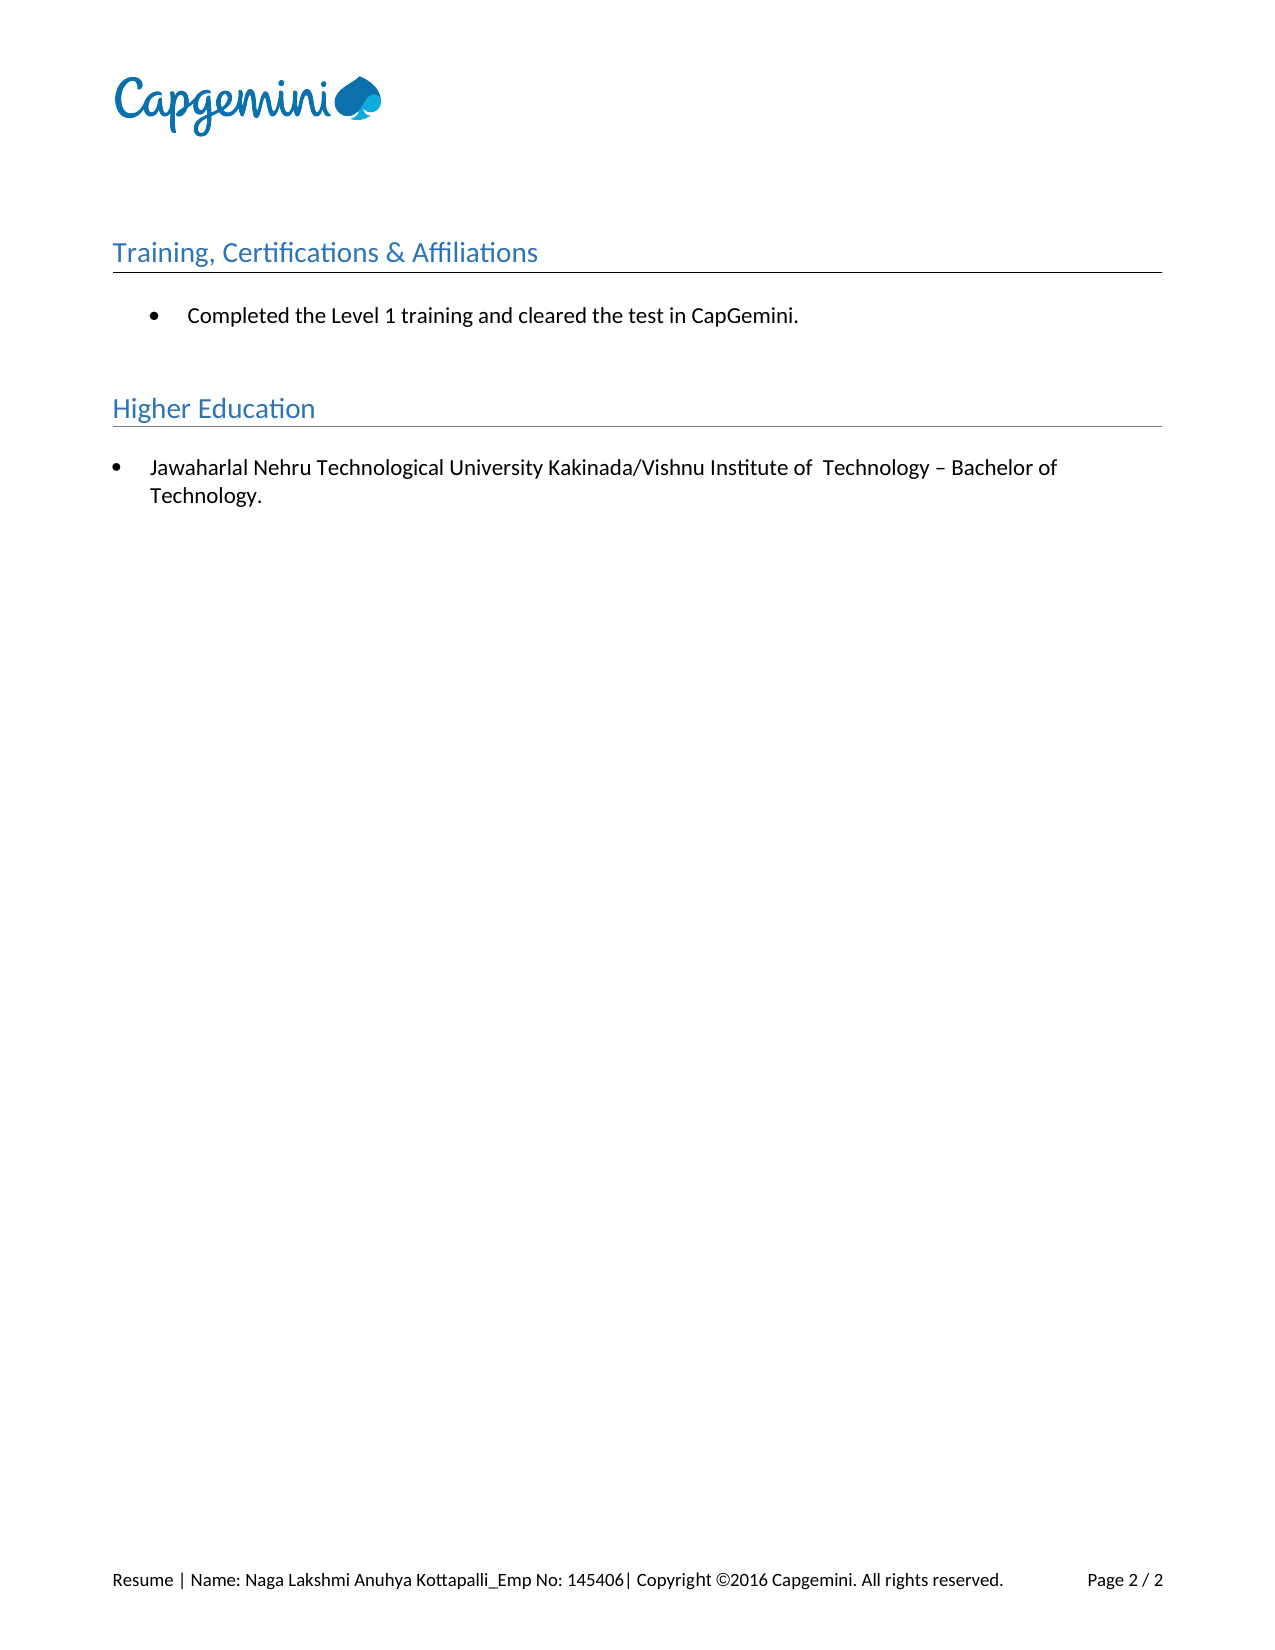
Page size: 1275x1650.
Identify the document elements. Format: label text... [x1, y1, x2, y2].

subtitle Higher Education [112, 390, 1162, 427]
list Completed the Level 1 training and cleared the test in CapGemini. [150, 302, 1162, 329]
list Jawaharlal Nehru Technological University Kakinada/Vishnu Institute of Technology – Bachelor of Technology. [112, 453, 1162, 509]
subtitle Training, Certifications & Affiliations [112, 234, 1162, 273]
picture [112, 75, 384, 137]
